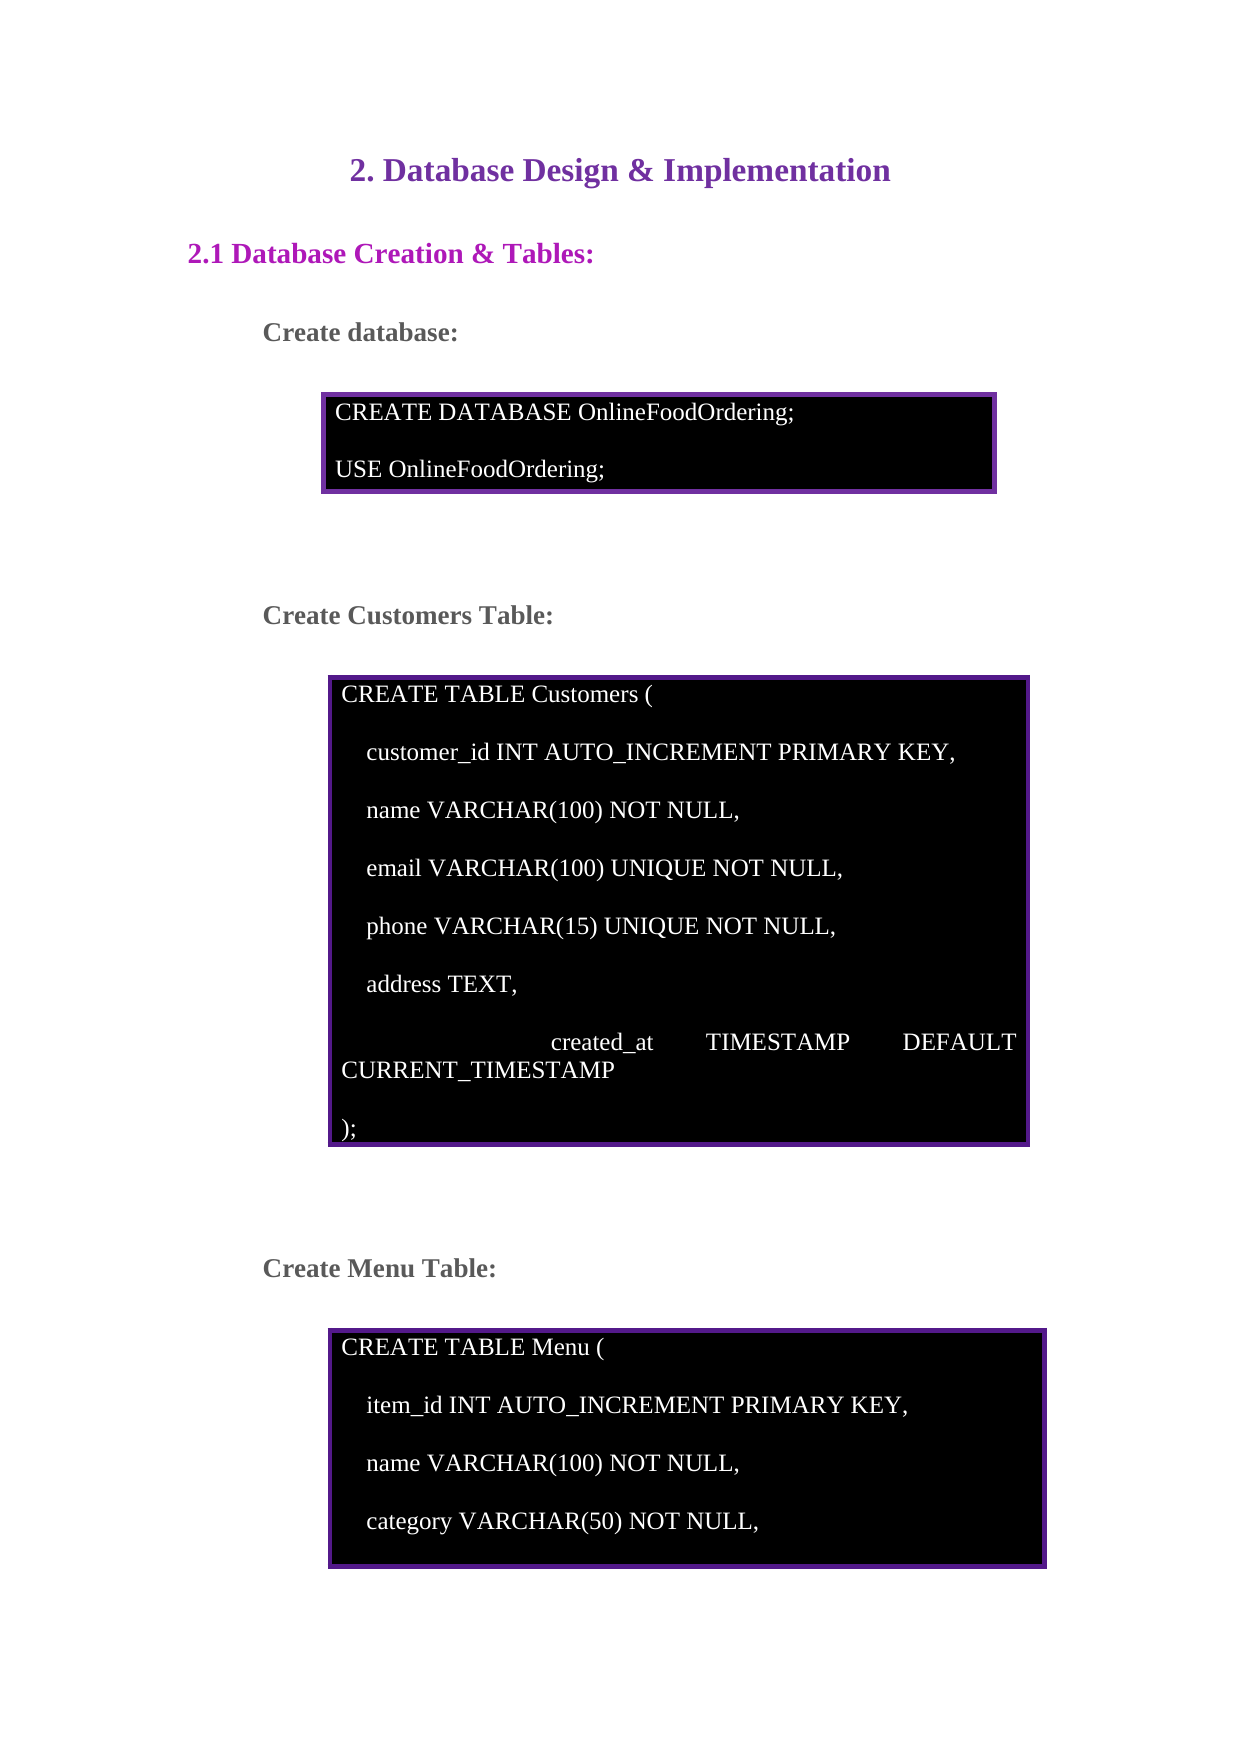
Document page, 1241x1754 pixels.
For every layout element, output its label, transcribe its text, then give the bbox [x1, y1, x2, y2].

text Create Customers Table: [187, 599, 1053, 630]
text 2. Database Design & Implementation [187, 150, 1053, 188]
text 2.1 Database Creation & Tables: [187, 237, 1053, 270]
table_header CREATE TABLE Customers ( customer_id INT AUTO_INCREMENT PRIMARY KEY, name VARCHAR(100) NOT NULL, email VARCHAR(100) UNIQUE NOT NULL, phone VARCHAR(15) UNIQUE NOT NULL, address TEXT, created_at TIMESTAMP DEFAULT CURRENT_TIMESTAMP ); [332, 680, 1026, 1142]
table_header CREATE DATABASE OnlineFoodOrdering; USE OnlineFoodOrdering; [326, 397, 992, 489]
text Create database: [187, 316, 1053, 347]
text Create Menu Table: [187, 1252, 1053, 1283]
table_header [332, 1333, 1042, 1564]
